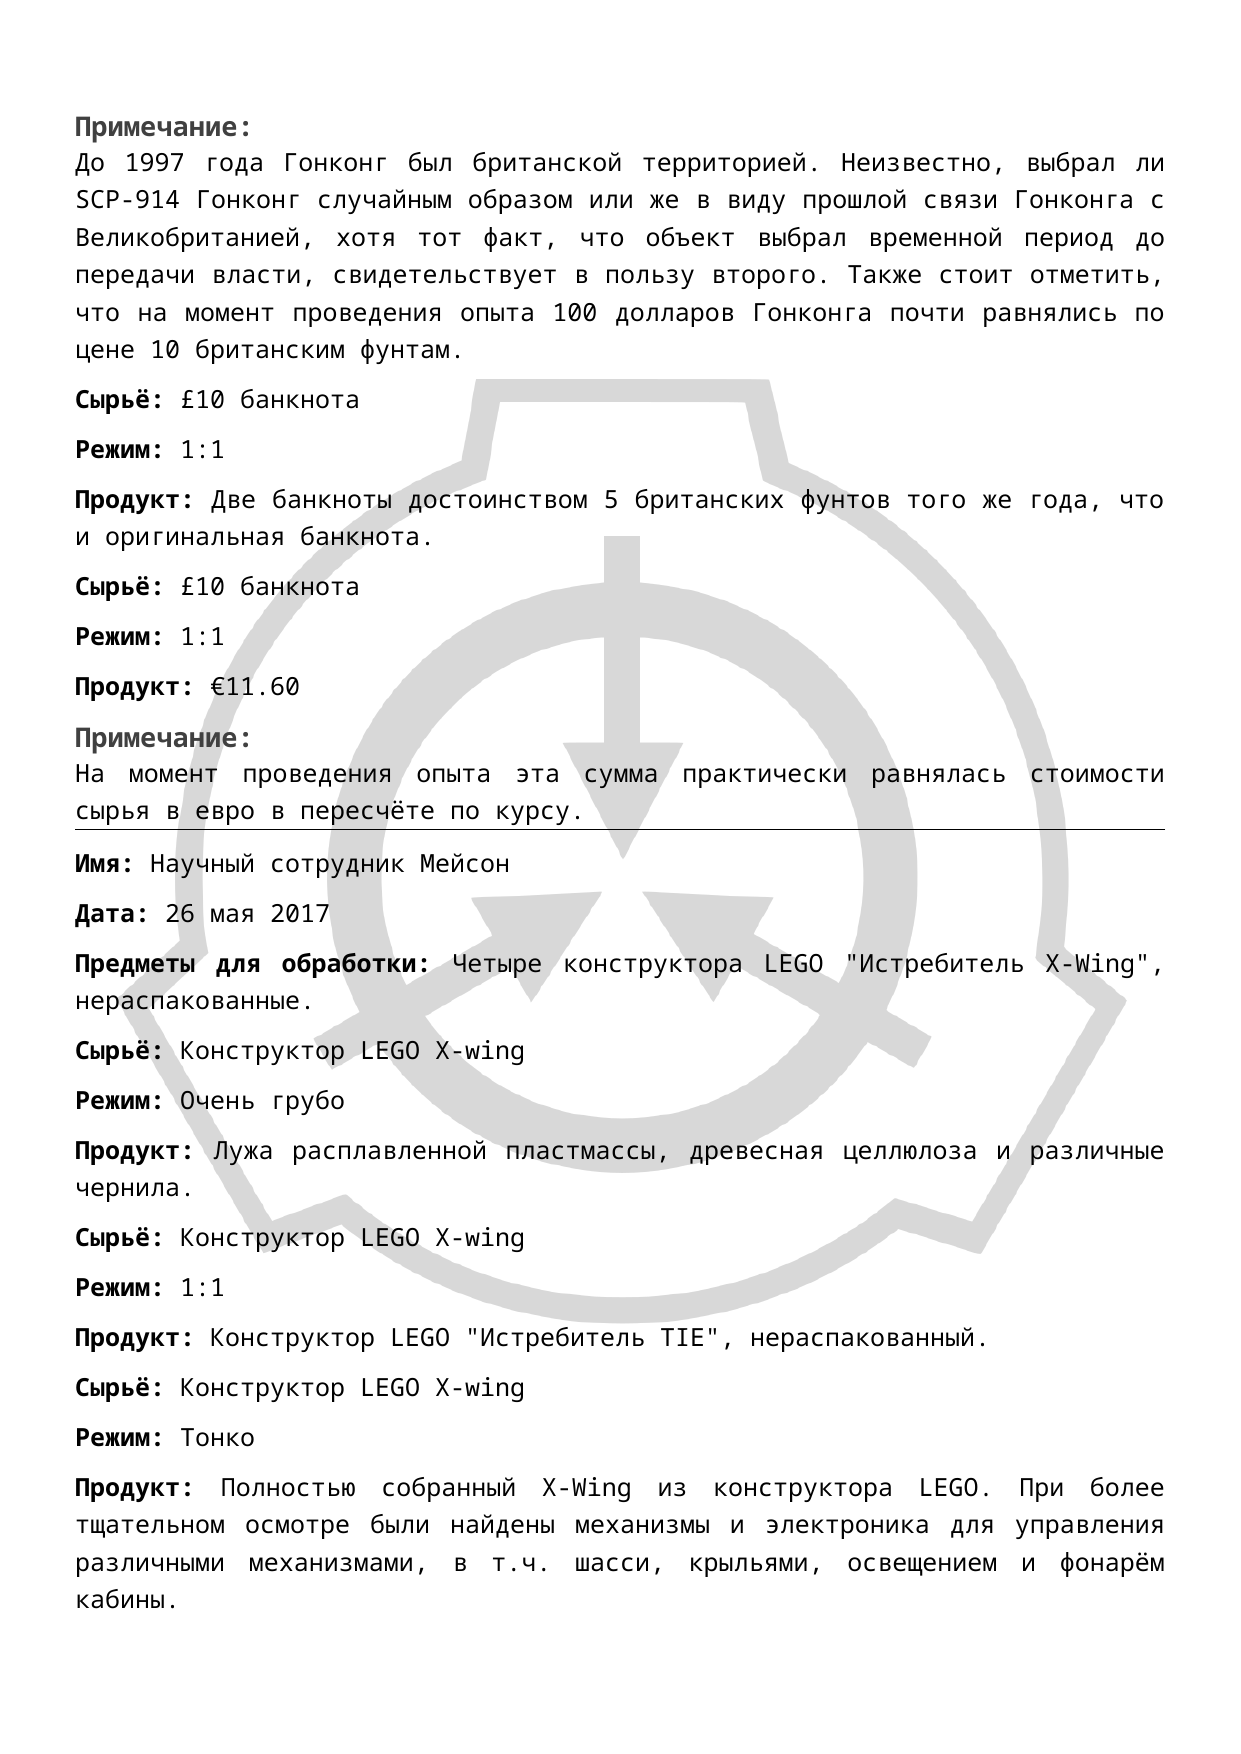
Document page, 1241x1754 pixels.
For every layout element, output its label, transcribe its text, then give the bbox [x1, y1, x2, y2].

text Продукт: Конструктор LEGO "Истребитель TIE", нераспакованный. [75, 1320, 1165, 1354]
text На момент проведения опыта эта сумма практически равнялась стоимости сырья в евро в пересчёте по курсу. [75, 755, 1165, 829]
text Режим: 1:1 [75, 1270, 1165, 1304]
text Режим: 1:1 [75, 432, 1165, 466]
text Сырьё: £10 банкнота [75, 382, 1165, 416]
text Сырьё: Конструктор LEGO X-wing [75, 1369, 1165, 1404]
text Сырьё: Конструктор LEGO X-wing [75, 1033, 1165, 1067]
text Продукт: Полностью собранный X-Wing из конструктора LEGO. При более тщательном осмотре были найдены механизмы и электроника для управления различными механизмами, в т.ч. шасси, крыльями, освещением и фонарём кабины. [75, 1469, 1165, 1616]
text Режим: Тонко [75, 1419, 1165, 1453]
text Продукт: Две банкноты достоинством 5 британских фунтов того же года, что и оригинальная банкнота. [75, 481, 1165, 553]
text Режим: 1:1 [75, 619, 1165, 653]
text Сырьё: Конструктор LEGO X-wing [75, 1220, 1165, 1254]
text Предметы для обработки: Четыре конструктора LEGO "Истребитель X-Wing", нераспакованные. [75, 946, 1165, 1017]
text Продукт: Лужа расплавленной пластмассы, древесная целлюлоза и различные чернила. [75, 1133, 1165, 1204]
text Сырьё: £10 банкнота [75, 569, 1165, 603]
subtitle Примечание: [75, 718, 1165, 755]
text Дата: 26 мая 2017 [75, 896, 1165, 930]
text До 1997 года Гонконг был британской территорией. Неизвестно, выбрал ли SCP-914 Гонконг случайным образом или же в виду прошлой связи Гонконга с Великобританией, хотя тот факт, что объект выбрал временной период до передачи власти, свидетельствует в пользу второго. Также стоит отметить, что на момент проведения опыта 100 долларов Гонконга почти равнялись по цене 10 британским фунтам. [75, 145, 1165, 366]
text Имя: Научный сотрудник Мейсон [75, 846, 1165, 880]
text Режим: Очень грубо [75, 1083, 1165, 1117]
text Продукт: €11.60 [75, 668, 1165, 703]
subtitle Примечание: [75, 108, 1165, 145]
